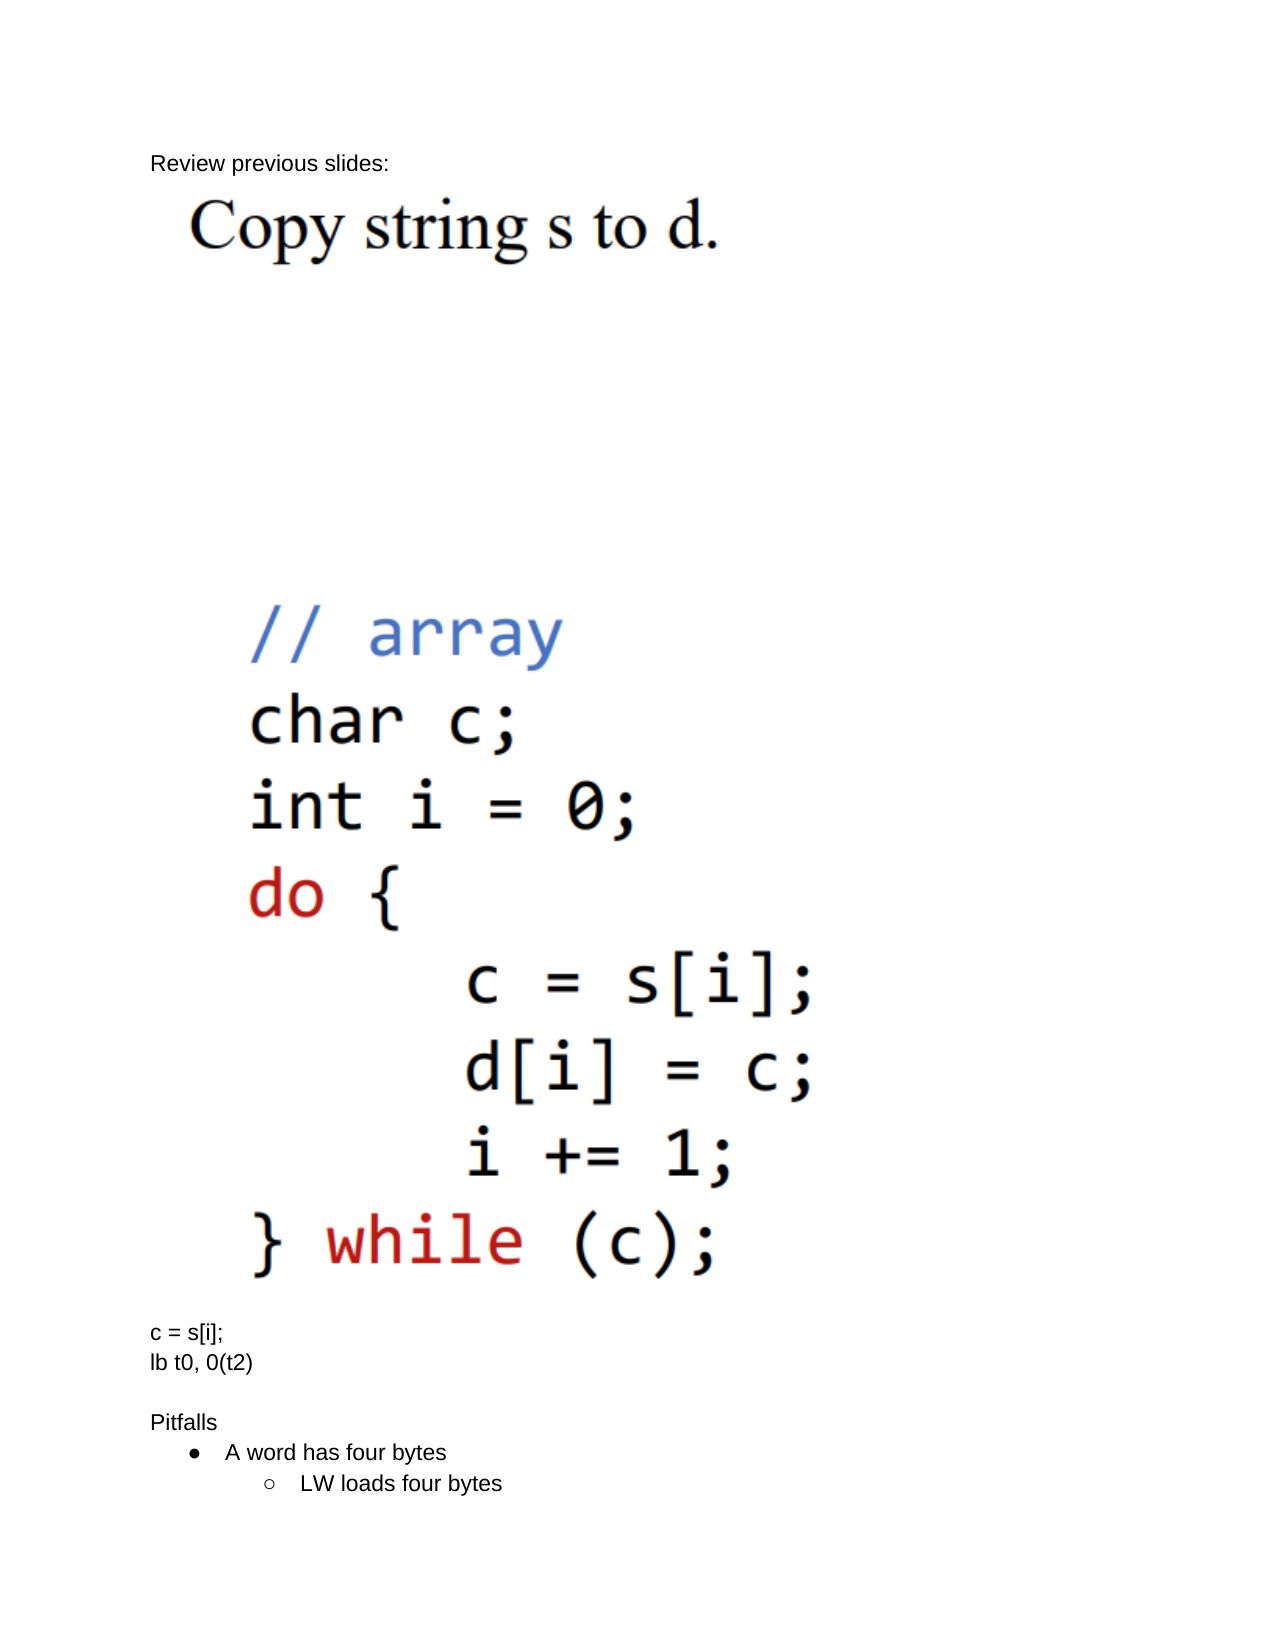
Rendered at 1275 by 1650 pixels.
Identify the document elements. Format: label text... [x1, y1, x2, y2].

text lb t0, 0(t2) [150, 1349, 1125, 1375]
text Pitfalls [150, 1409, 1125, 1435]
text Review previous slides: [150, 150, 1125, 176]
list A word has four bytes [187, 1439, 1125, 1466]
picture [150, 180, 1275, 1315]
text c = s[i]; [150, 1318, 1125, 1345]
list LW loads four bytes [262, 1469, 1125, 1496]
